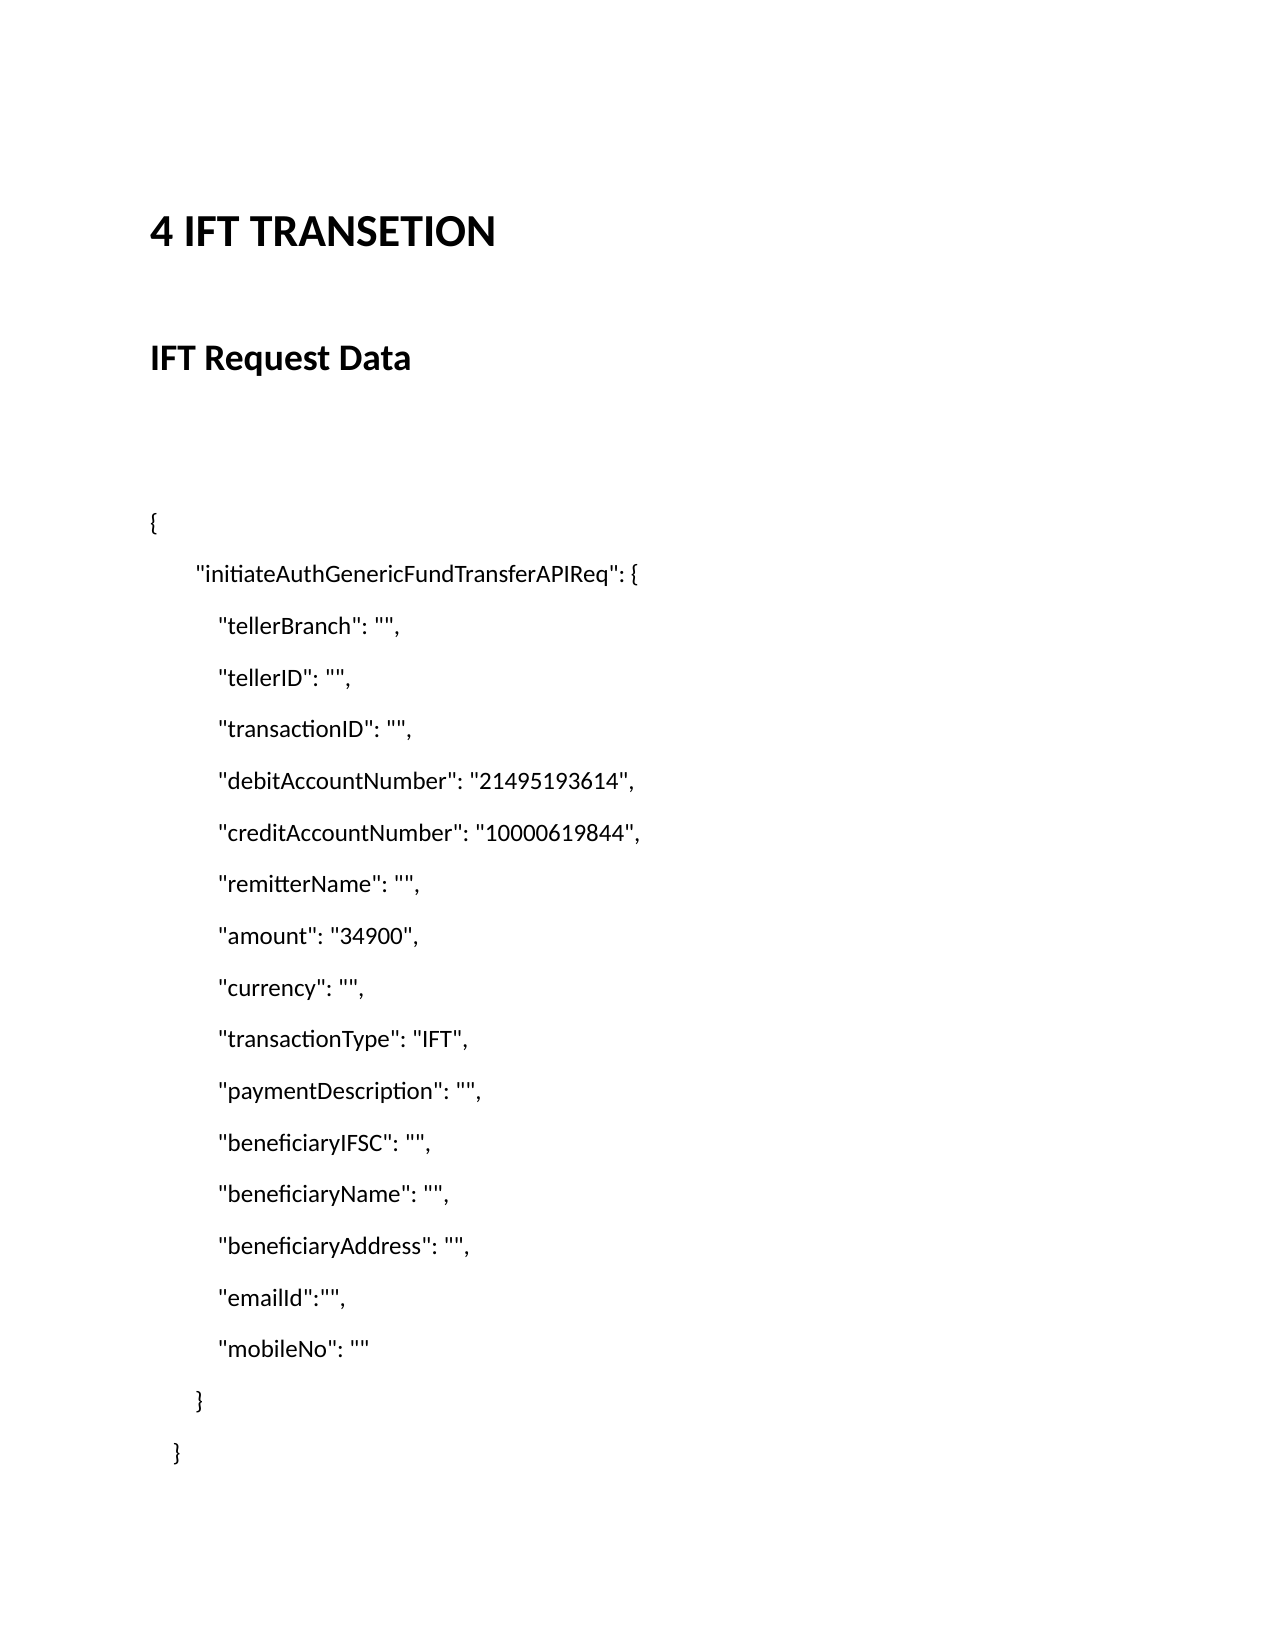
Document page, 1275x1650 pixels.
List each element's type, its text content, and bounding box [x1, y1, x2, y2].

text "mobileNo": "" [150, 1334, 1125, 1364]
text } [150, 1385, 1125, 1416]
text "beneficiaryName": "", [150, 1179, 1125, 1209]
text "creditAccountNumber": "10000619844", [150, 817, 1125, 847]
text "beneficiaryAddress": "", [150, 1230, 1125, 1261]
text "emailId":"", [150, 1282, 1125, 1312]
text } [150, 1437, 1125, 1467]
text "tellerBranch": "", [150, 610, 1125, 641]
text "initiateAuthGenericFundTransferAPIReq": { [150, 559, 1125, 589]
text "amount": "34900", [150, 920, 1125, 951]
text IFT Request Data [150, 334, 1125, 380]
text "transactionType": "IFT", [150, 1024, 1125, 1054]
text "debitAccountNumber": "21495193614", [150, 765, 1125, 796]
text "tellerID": "", [150, 662, 1125, 692]
text "currency": "", [150, 972, 1125, 1002]
text "beneficiaryIFSC": "", [150, 1127, 1125, 1157]
text "transactionID": "", [150, 714, 1125, 744]
text "paymentDescription": "", [150, 1075, 1125, 1106]
text "remitterName": "", [150, 869, 1125, 899]
text 4 IFT TRANSETION [150, 202, 1125, 258]
text { [150, 507, 1125, 537]
